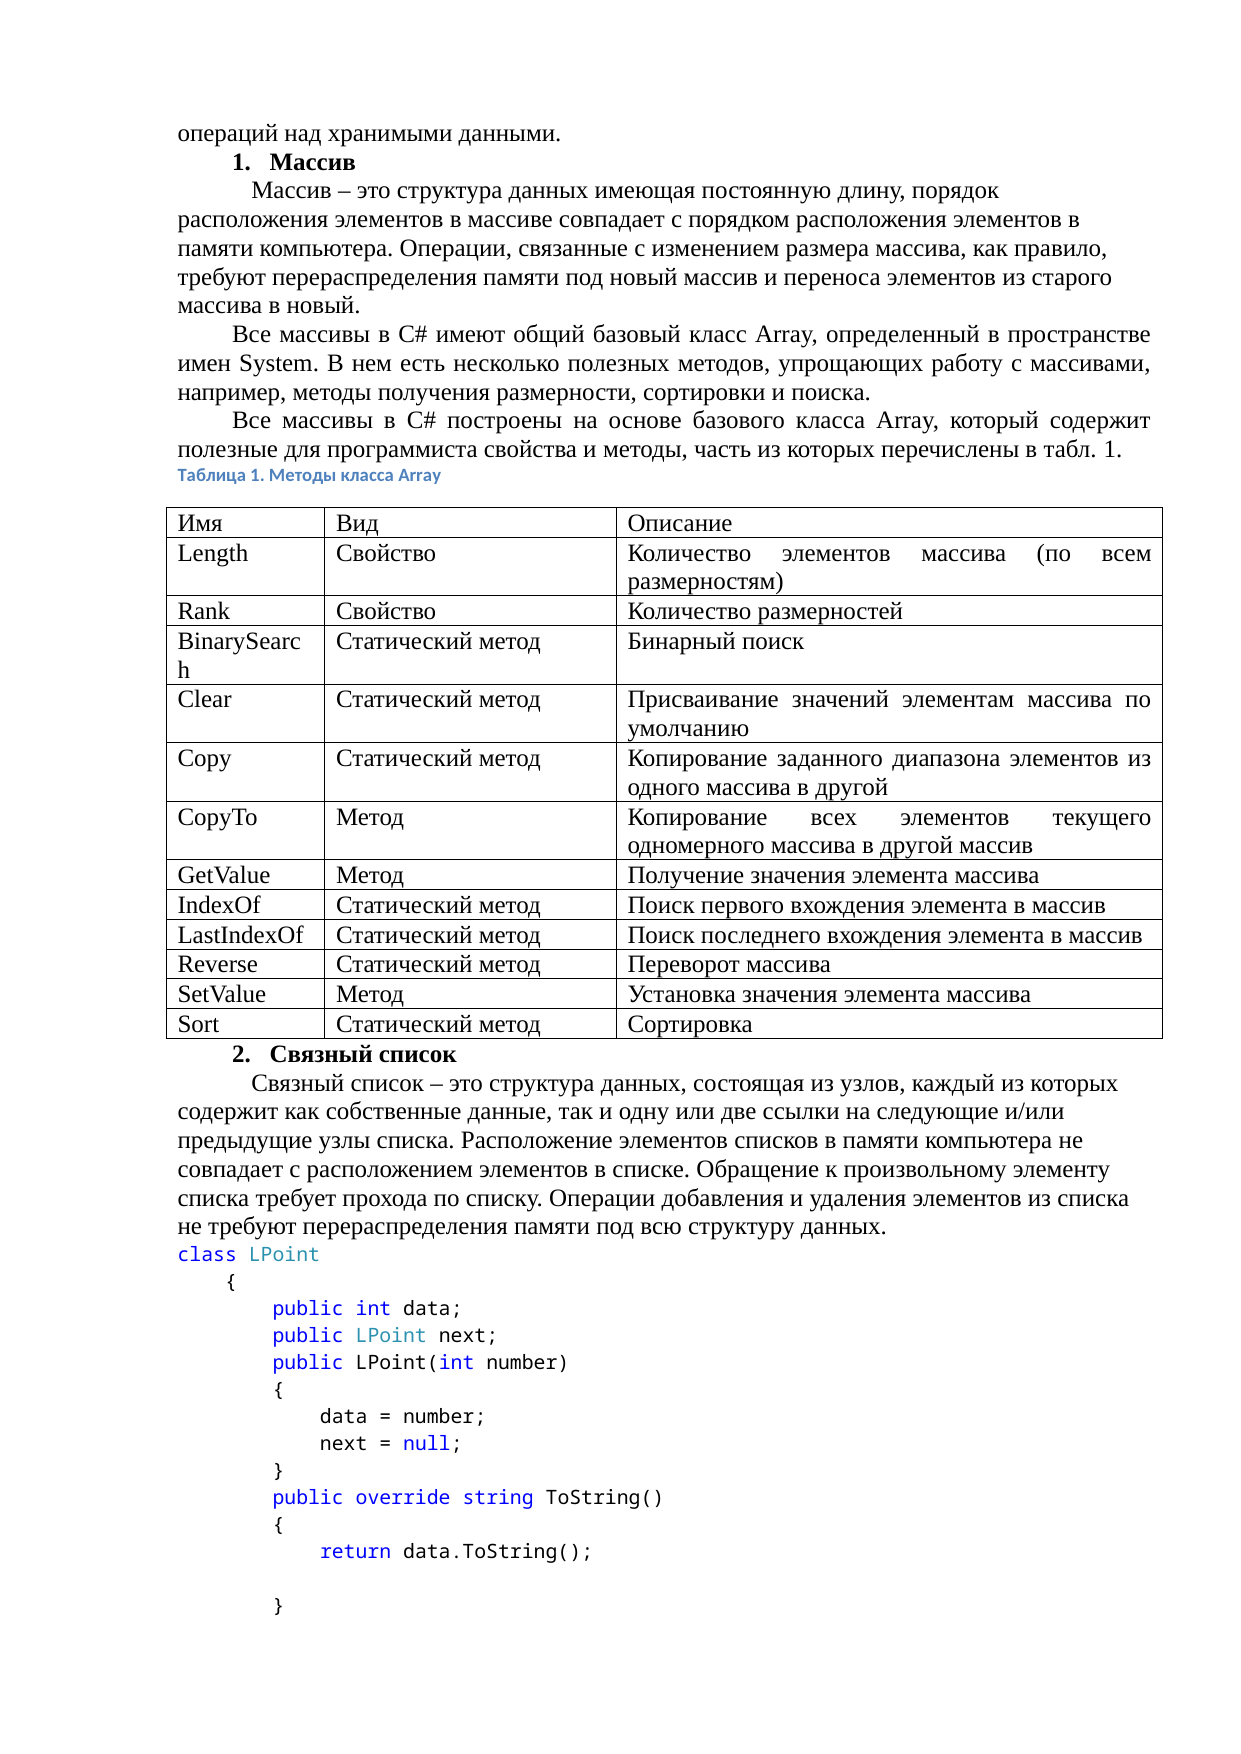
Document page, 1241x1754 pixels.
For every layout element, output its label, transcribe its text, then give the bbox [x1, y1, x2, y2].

table_cell GetValue [167, 860, 324, 889]
table_cell Свойство [325, 538, 616, 595]
table_cell Статический метод [325, 1009, 616, 1038]
table_cell Sort [167, 1009, 324, 1038]
text public LPoint next; [177, 1321, 1152, 1348]
table_cell Статический метод [325, 743, 616, 801]
text } [177, 1591, 1152, 1618]
table_cell Статический метод [325, 920, 616, 948]
table_cell IndexOf [167, 890, 324, 919]
text { [177, 1375, 1152, 1402]
text public LPoint(int number) [177, 1348, 1152, 1375]
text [177, 118, 1152, 147]
table_header Описание [617, 508, 1162, 537]
table_cell Copy [167, 743, 324, 801]
table_cell Копирование заданного диапазона элементов из одного массива в другой [617, 743, 1162, 801]
text { [177, 1510, 1152, 1537]
table_cell LastIndexOf [167, 920, 324, 948]
table_cell Установка значения элемента массива [617, 979, 1162, 1008]
table_cell Clear [167, 685, 324, 742]
table_header Вид [325, 508, 616, 537]
text Массив – это структура данных имеющая постоянную длину, порядок расположения элементов в массиве совпадает с порядком расположения элементов в памяти компьютера. Операции, связанные с изменением размера массива, как правило, требуют перераспределения памяти под новый массив и переноса элементов из старого массива в новый. [177, 176, 1152, 319]
text Связный список – это структура данных, состоящая из узлов, каждый из которых содержит как собственные данные, так и одну или две ссылки на следующие и/или предыдущие узлы списка. Расположение элементов списков в памяти компьютера не совпадает с расположением элементов в списке. Обращение к произвольному элементу списка требует прохода по списку. Операции добавления и удаления элементов из списка не требуют перераспределения памяти под всю структуру данных. [177, 1068, 1152, 1240]
table_cell Получение значения элемента массива [617, 860, 1162, 889]
table_cell Статический метод [325, 890, 616, 919]
text data = number; [177, 1402, 1152, 1429]
table_cell Статический метод [325, 950, 616, 978]
table_cell Бинарный поиск [617, 626, 1162, 683]
table_cell Статический метод [325, 685, 616, 742]
table_cell Статический метод [325, 626, 616, 683]
table_cell Метод [325, 979, 616, 1008]
table_cell Поиск последнего вхождения элемента в массив [617, 920, 1162, 948]
text Все массивы в С# построены на основе базового класса Array, который содержит полезные для программиста свойства и методы, часть из которых перечислены в табл. 1. [177, 406, 1152, 463]
text next = null; [177, 1429, 1152, 1456]
table_header Имя [167, 508, 324, 537]
table_cell Rank [167, 596, 324, 625]
list Связный список [232, 1039, 1152, 1068]
table_cell Копирование всех элементов текущего одномерного массива в другой массив [617, 802, 1162, 859]
text public int data; [177, 1294, 1152, 1321]
text { [177, 1267, 1152, 1294]
table_cell Length [167, 538, 324, 595]
table_cell Количество размерностей [617, 596, 1162, 625]
text class LPoint [177, 1240, 1152, 1267]
table_cell Переворот массива [617, 950, 1162, 978]
table_cell BinarySearch [167, 626, 324, 683]
table_cell CopyTo [167, 802, 324, 859]
text Все массивы в С# имеют общий базовый класс Array, определенный в пространстве имен System. В нем есть несколько полезных методов, упрощающих работу с массивами, например, методы получения размерности, сортировки и поиска. [177, 319, 1152, 406]
table_cell SetValue [167, 979, 324, 1008]
table_cell Сортировка [617, 1009, 1162, 1038]
table_cell Поиск первого вхождения элемента в массив [617, 890, 1162, 919]
table_cell Присваивание значений элементам массива по умолчанию [617, 685, 1162, 742]
list Массив [232, 147, 1152, 176]
table_cell Метод [325, 860, 616, 889]
table_cell Свойство [325, 596, 616, 625]
text return data.ToString(); [177, 1537, 1152, 1564]
text } [177, 1456, 1152, 1483]
table_cell Количество элементов массива (по всем размерностям) [617, 538, 1162, 595]
table_cell Reverse [167, 950, 324, 978]
text public override string ToString() [177, 1483, 1152, 1510]
table_cell Метод [325, 802, 616, 859]
